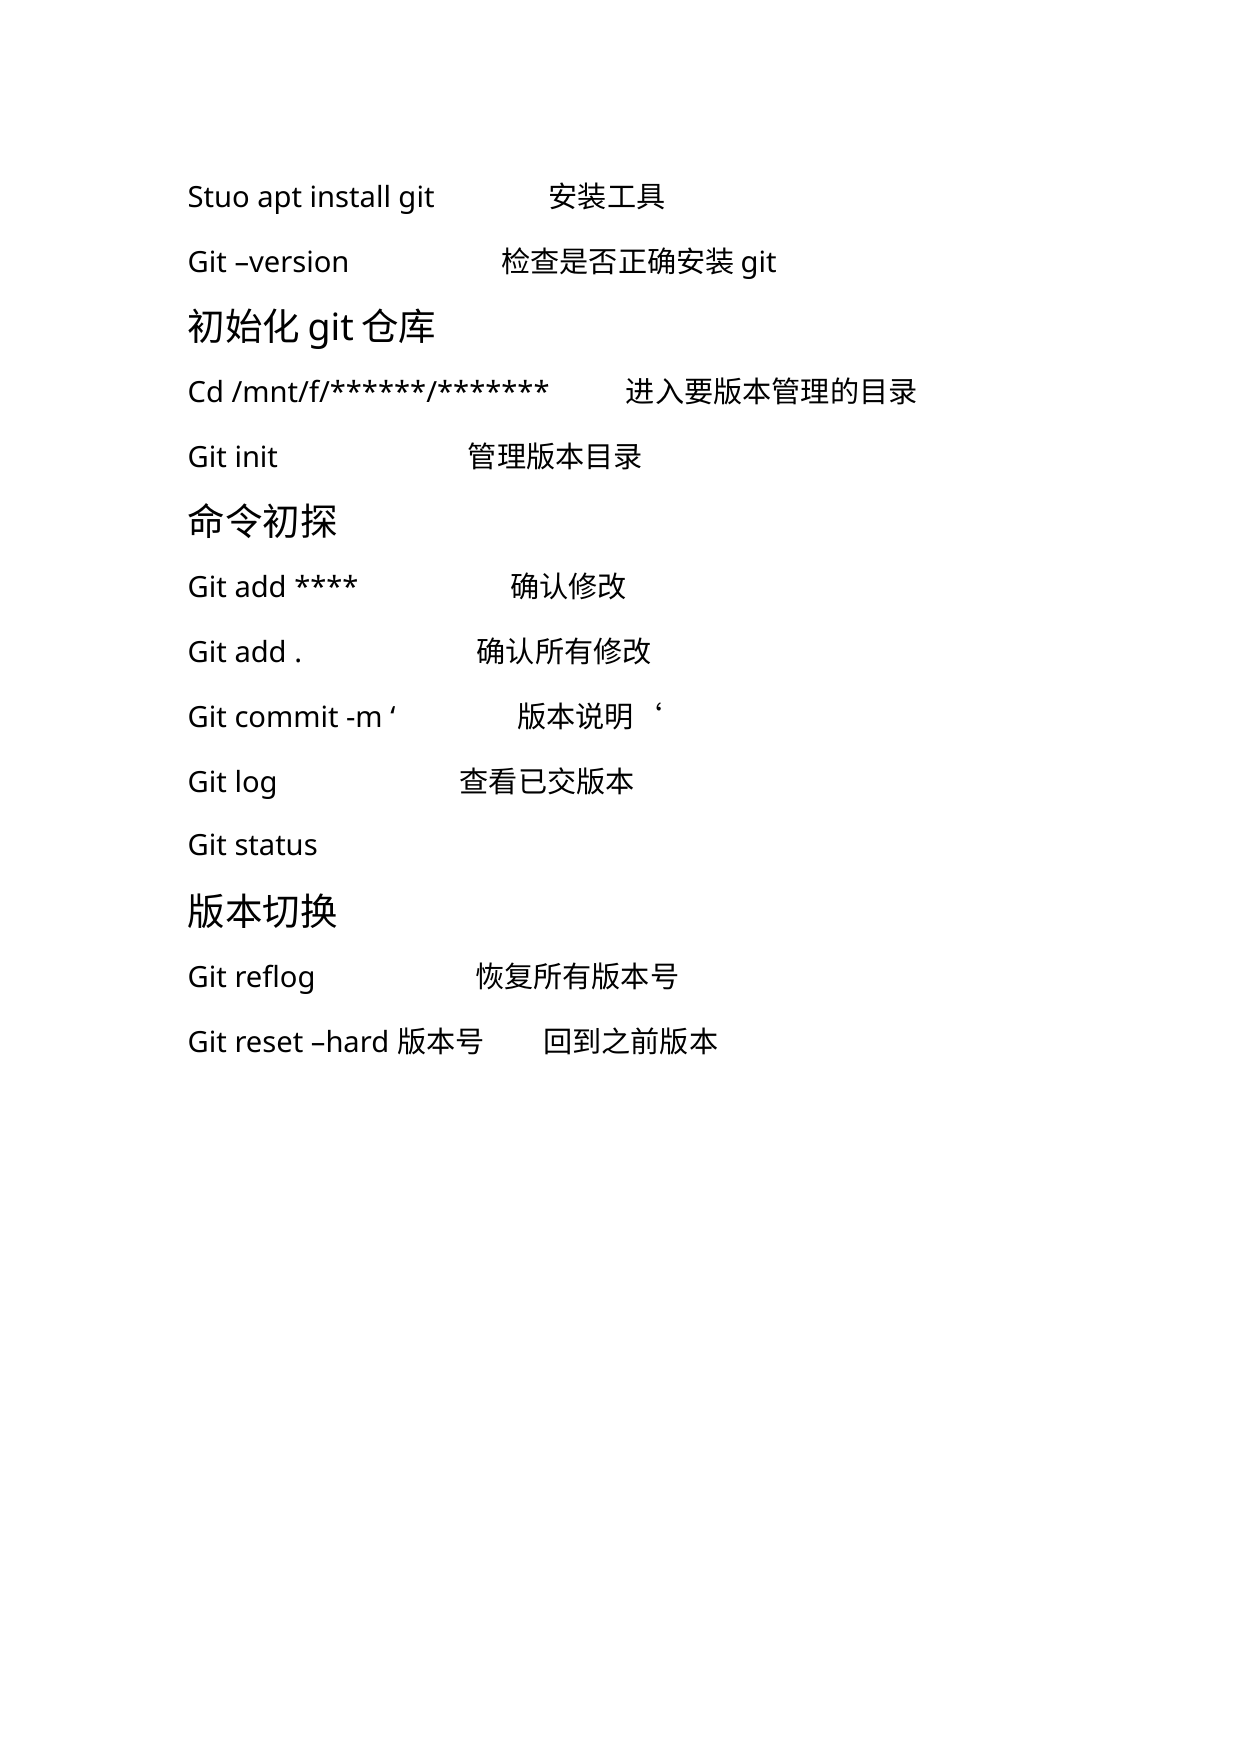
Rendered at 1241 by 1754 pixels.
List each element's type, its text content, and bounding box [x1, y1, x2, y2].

text Git reflog 恢复所有版本号 [187, 942, 1053, 1007]
text Git log 查看已交版本 [187, 747, 1053, 812]
text Git –version 检查是否正确安装git [187, 227, 1053, 292]
text 版本切换 [187, 877, 1053, 942]
text Stuo apt install git 安装工具 [187, 162, 1053, 227]
text Git add **** 确认修改 [187, 552, 1053, 617]
text Git commit -m ‘ 版本说明‘ [187, 682, 1053, 747]
text Git add . 确认所有修改 [187, 617, 1053, 682]
text 命令初探 [187, 487, 1053, 552]
text Git reset –hard 版本号 回到之前版本 [187, 1007, 1053, 1072]
text 初始化git仓库 [187, 292, 1053, 357]
text Git init 管理版本目录 [187, 422, 1053, 487]
text Cd /mnt/f/******/******* 进入要版本管理的目录 [187, 357, 1053, 422]
text Git status [187, 812, 1053, 877]
